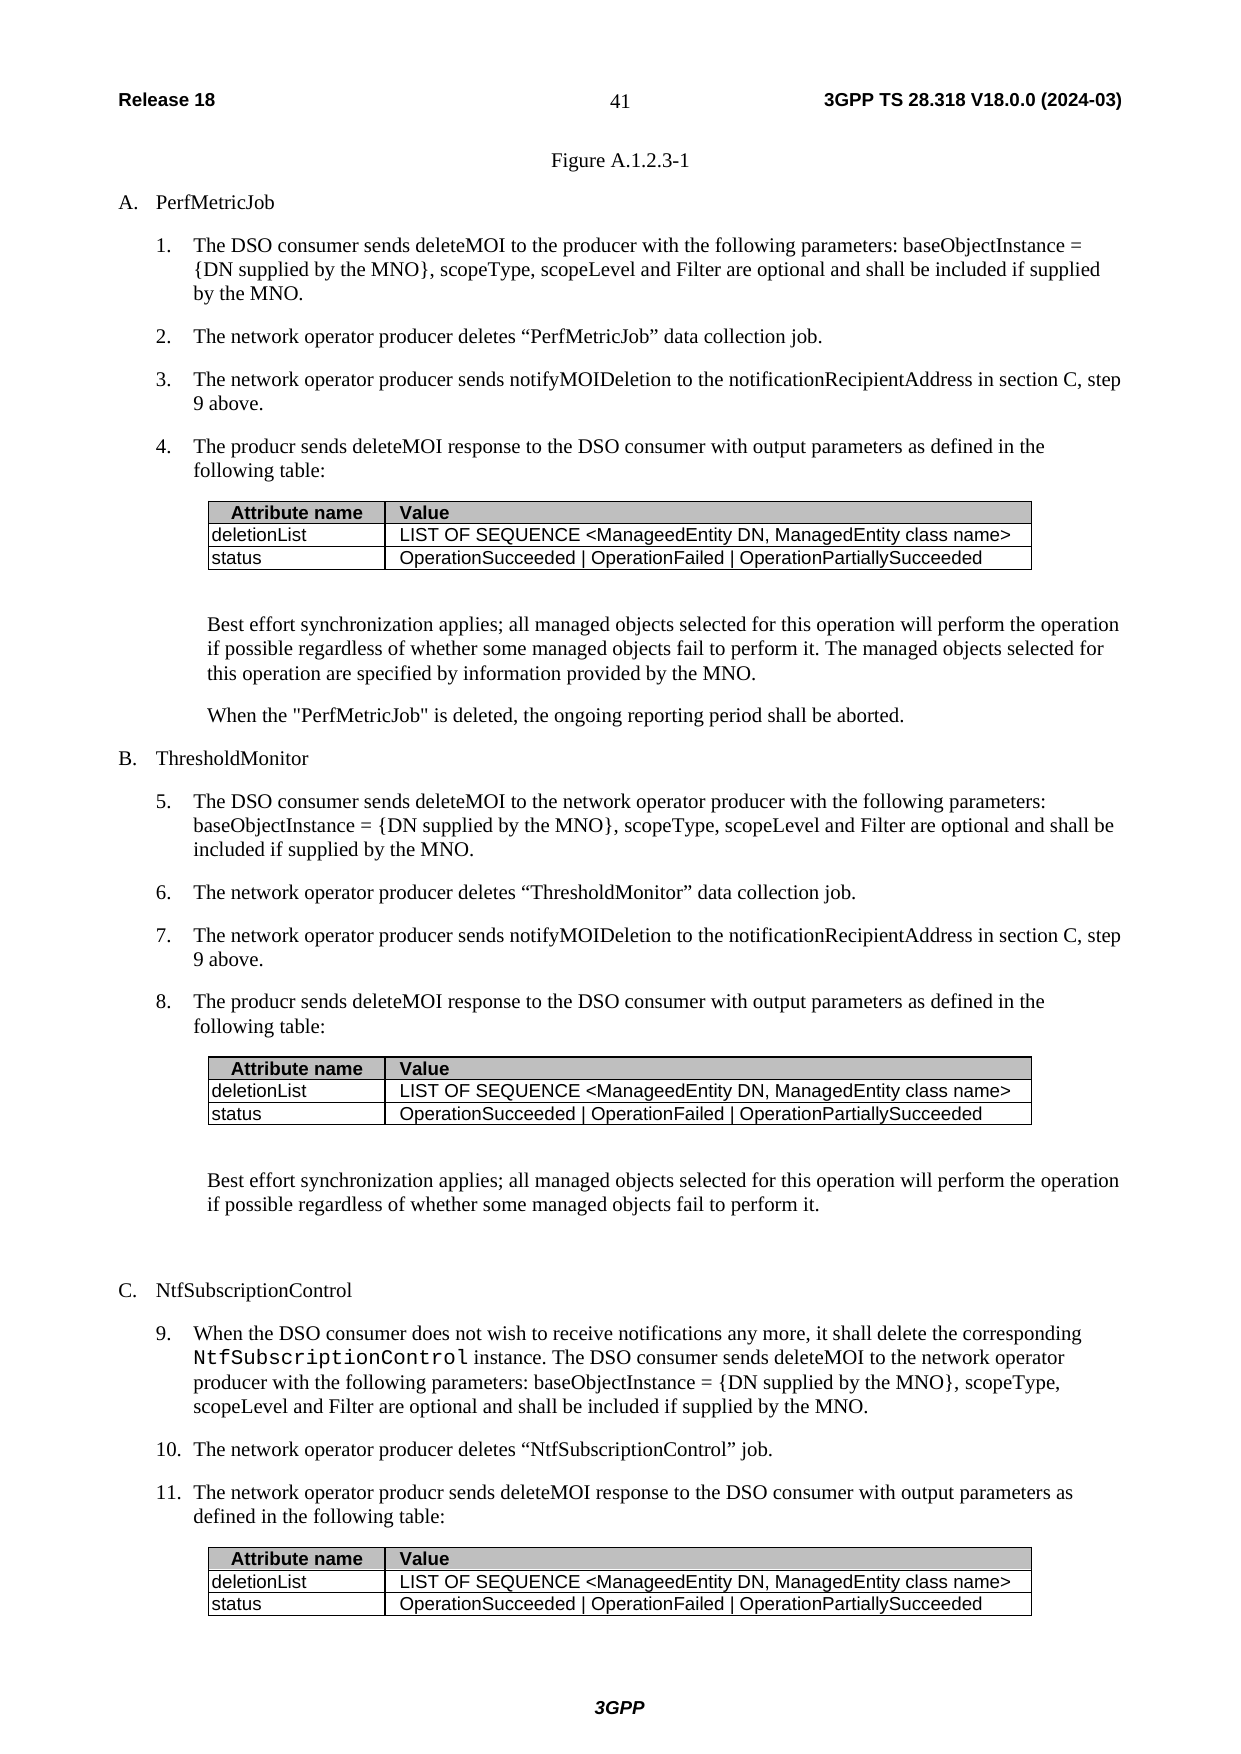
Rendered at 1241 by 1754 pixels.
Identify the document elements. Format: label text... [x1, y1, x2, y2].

table_cell deletionList [209, 1571, 384, 1592]
table_header Value [386, 1058, 1031, 1079]
list When the DSO consumer does not wish to receive notifications any more, it shall delete the corresponding NtfSubscriptionControl instance. The DSO consumer sends deleteMOI to the network operator producer with the following parameters: baseObjectInstance = {DN supplied by the MNO}, scopeType, scopeLevel and Filter are optional and shall be included if supplied by the MNO. [156, 1321, 1122, 1418]
table_cell status [209, 1593, 384, 1615]
table_header Attribute name [209, 1548, 384, 1569]
list The producr sends deleteMOI response to the DSO consumer with output parameters as defined in the following table: [156, 434, 1122, 482]
list NtfSubscriptionControl [118, 1278, 1122, 1302]
text When the "PerfMetricJob" is deleted, the ongoing reporting period shall be aborted. [207, 703, 1122, 727]
table_header Attribute name [209, 502, 384, 523]
list The network operator producr sends deleteMOI response to the DSO consumer with output parameters as defined in the following table: [156, 1480, 1122, 1528]
table_cell LIST OF SEQUENCE <ManageedEntity DN, ManagedEntity class name> [386, 524, 1031, 546]
list The network operator producer deletes “ThresholdMonitor” data collection job. [156, 880, 1122, 904]
list The network operator producer deletes “PerfMetricJob” data collection job. [156, 324, 1122, 348]
list The network operator producer deletes “NtfSubscriptionControl” job. [156, 1437, 1122, 1461]
list The network operator producer sends notifyMOIDeletion to the notificationRecipientAddress in section C, step 9 above. [156, 923, 1122, 971]
list PerfMetricJob [118, 190, 1122, 214]
list The DSO consumer sends deleteMOI to the network operator producer with the following parameters: baseObjectInstance = {DN supplied by the MNO}, scopeType, scopeLevel and Filter are optional and shall be included if supplied by the MNO. [156, 789, 1122, 861]
table_cell LIST OF SEQUENCE <ManageedEntity DN, ManagedEntity class name> [386, 1080, 1031, 1102]
list The DSO consumer sends deleteMOI to the producer with the following parameters: baseObjectInstance = {DN supplied by the MNO}, scopeType, scopeLevel and Filter are optional and shall be included if supplied by the MNO. [156, 233, 1122, 305]
table_cell OperationSucceeded | OperationFailed | OperationPartiallySucceeded [386, 1103, 1031, 1124]
table_cell OperationSucceeded | OperationFailed | OperationPartiallySucceeded [386, 1593, 1031, 1615]
list The network operator producer sends notifyMOIDeletion to the notificationRecipientAddress in section C, step 9 above. [156, 367, 1122, 415]
text Figure A.1.2.3-1 [118, 147, 1122, 172]
text Best effort synchronization applies; all managed objects selected for this operation will perform the operation if possible regardless of whether some managed objects fail to perform it. The managed objects selected for this operation are specified by information provided by the MNO. [207, 612, 1122, 684]
table_cell OperationSucceeded | OperationFailed | OperationPartiallySucceeded [386, 547, 1031, 568]
table_header Value [386, 1548, 1031, 1569]
table_cell deletionList [209, 1080, 384, 1102]
list ThresholdMonitor [118, 746, 1122, 770]
list The producr sends deleteMOI response to the DSO consumer with output parameters as defined in the following table: [156, 989, 1122, 1038]
table_cell deletionList [209, 524, 384, 546]
text Best effort synchronization applies; all managed objects selected for this operation will perform the operation if possible regardless of whether some managed objects fail to perform it. [207, 1168, 1122, 1216]
table_cell LIST OF SEQUENCE <ManageedEntity DN, ManagedEntity class name> [386, 1571, 1031, 1592]
table_cell status [209, 1103, 384, 1124]
table_cell status [209, 547, 384, 568]
table_header Attribute name [209, 1058, 384, 1079]
table_header Value [386, 502, 1031, 523]
